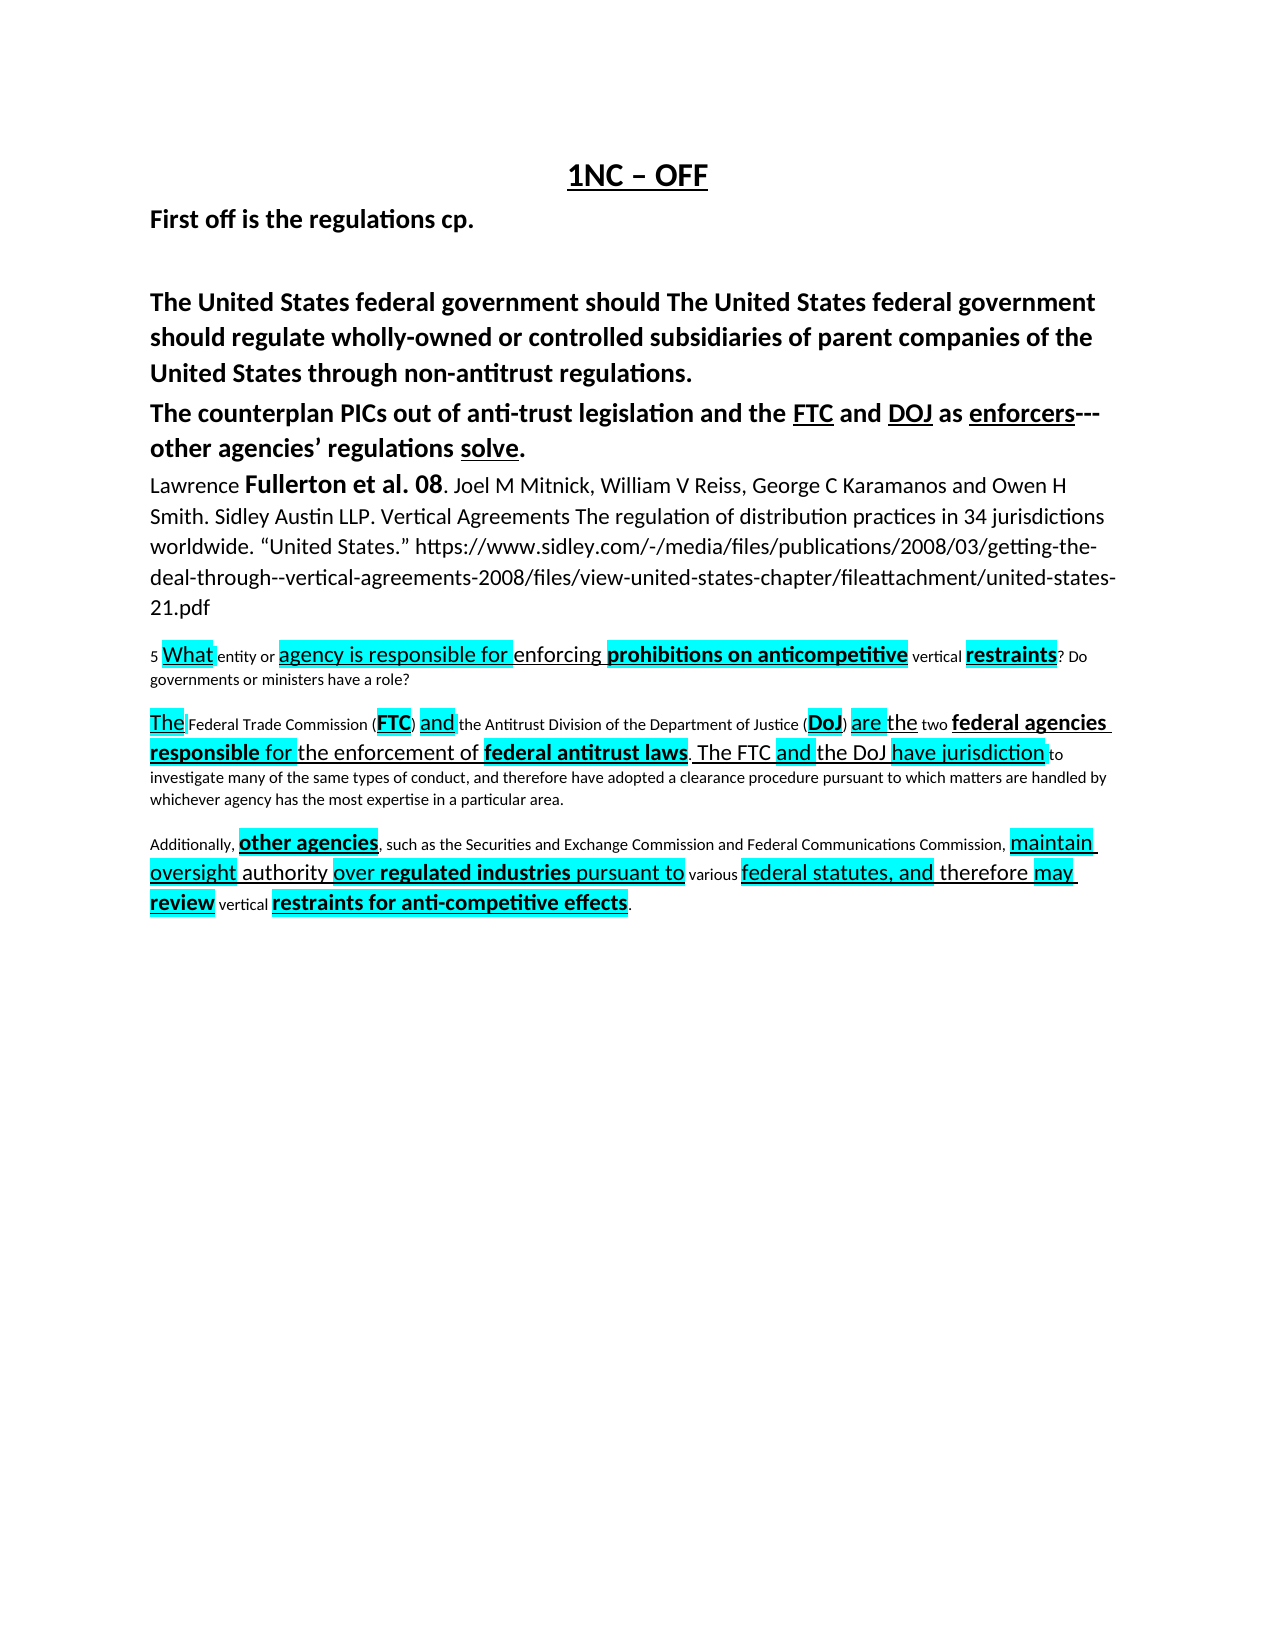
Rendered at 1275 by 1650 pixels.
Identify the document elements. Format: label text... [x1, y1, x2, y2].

subtitle First off is the regulations cp. [150, 202, 1125, 235]
text Lawrence Fullerton et al. 08. Joel M Mitnick, William V Reiss, George C Karamanos and Owen H Smith. Sidley Austin LLP. Vertical Agreements The regulation of distribution practices in 34 jurisdictions worldwide. “United States.” https://www.sidley.com/-/media/files/publications/2008/03/getting-the-deal-through--vertical-agreements-2008/files/view-united-states-chapter/fileattachment/united-states-21.pdf [150, 467, 1125, 621]
subtitle The United States federal government should The United States federal government should regulate wholly-owned or controlled subsidiaries of parent companies of the United States through non-antitrust regulations. [150, 285, 1125, 389]
text The Federal Trade Commission (FTC) and the Antitrust Division of the Department of Justice (DoJ) are the two federal agencies responsible for the enforcement of federal antitrust laws. The FTC and the DoJ have jurisdiction to investigate many of the same types of conduct, and therefore have adopted a clearance procedure pursuant to which matters are handled by whichever agency has the most expertise in a particular area. [150, 708, 1125, 810]
text Additionally, other agencies, such as the Securities and Exchange Commission and Federal Communications Commission, maintain oversight authority over regulated industries pursuant to various federal statutes, and therefore may review vertical restraints for anti-competitive effects. [150, 828, 1125, 917]
text 5 What entity or agency is responsible for enforcing prohibitions on anticompetitive vertical restraints? Do governments or ministers have a role? [150, 640, 1125, 690]
subtitle The counterplan PICs out of anti-trust legislation and the FTC and DOJ as enforcers---other agencies’ regulations solve. [150, 396, 1125, 464]
subtitle 1NC – OFF [150, 154, 1125, 195]
